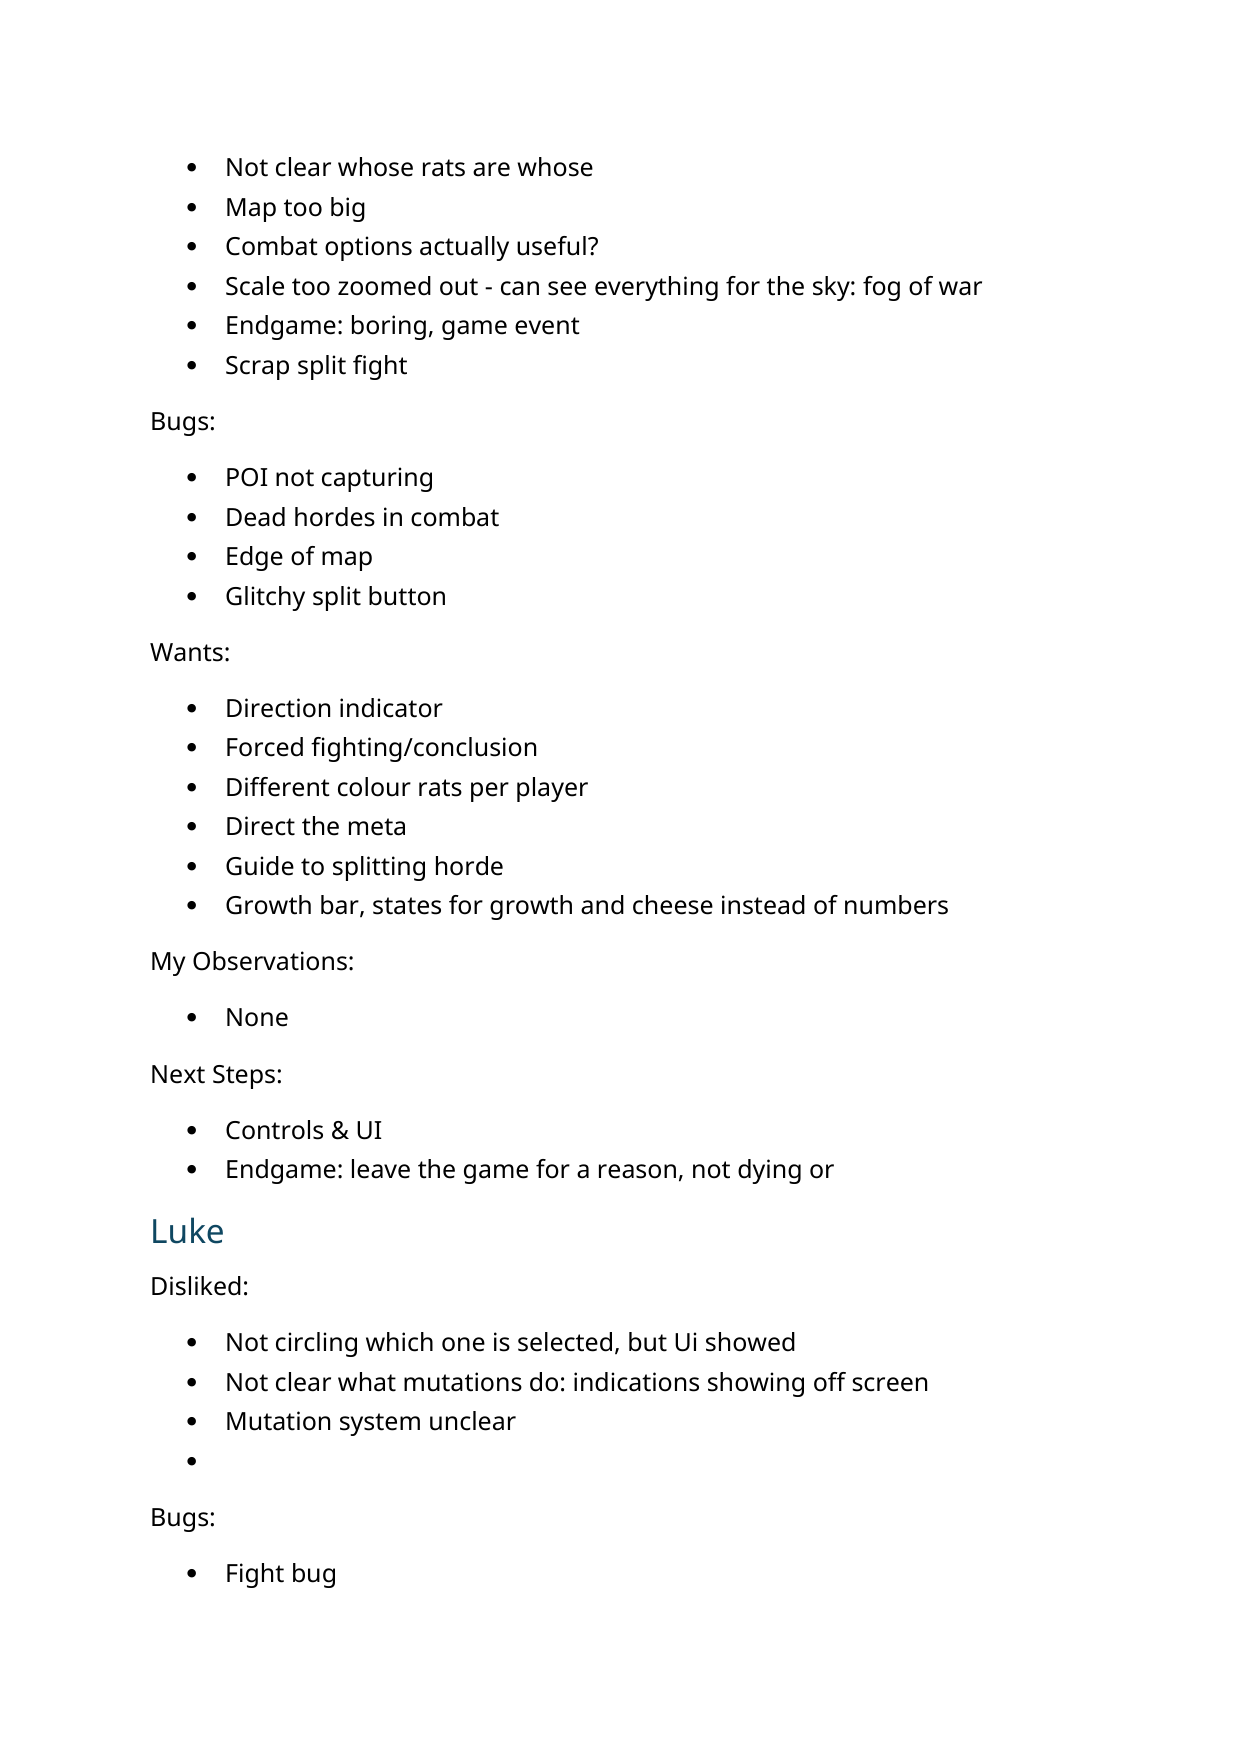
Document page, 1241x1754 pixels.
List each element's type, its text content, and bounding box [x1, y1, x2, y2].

list Endgame: leave the game for a reason, not dying or [187, 1152, 1090, 1186]
list Glitchy split button [187, 578, 1090, 612]
list Scale too zoomed out - can see everything for the sky: fog of war [187, 268, 1090, 302]
list Not clear what mutations do: indications showing off screen [187, 1364, 1090, 1399]
list Fight bug [187, 1556, 1090, 1590]
list None [187, 1000, 1090, 1034]
subtitle Luke [150, 1208, 1090, 1253]
list Map too big [187, 189, 1090, 223]
list Scrap split fight [187, 347, 1090, 381]
list Not circling which one is selected, but Ui showed [187, 1325, 1090, 1359]
list Combat options actually useful? [187, 229, 1090, 263]
text Disliked: [150, 1269, 1090, 1303]
list Direction indicator [187, 690, 1090, 724]
list Edge of map [187, 539, 1090, 573]
text Bugs: [150, 1500, 1090, 1534]
text My Observations: [150, 944, 1090, 978]
list Dead hordes in combat [187, 499, 1090, 533]
text Wants: [150, 634, 1090, 668]
list Growth bar, states for growth and cheese instead of numbers [187, 888, 1090, 922]
list Direct the meta [187, 809, 1090, 843]
list Guide to splitting horde [187, 848, 1090, 882]
list POI not capturing [187, 460, 1090, 494]
list Endgame: boring, game event [187, 308, 1090, 342]
list Mutation system unclear [187, 1404, 1090, 1438]
list Controls & UI [187, 1112, 1090, 1146]
text Next Steps: [150, 1056, 1090, 1090]
list Forced fighting/conclusion [187, 730, 1090, 764]
list Not clear whose rats are whose [187, 150, 1090, 184]
text Bugs: [150, 403, 1090, 438]
list Different colour rats per player [187, 769, 1090, 803]
